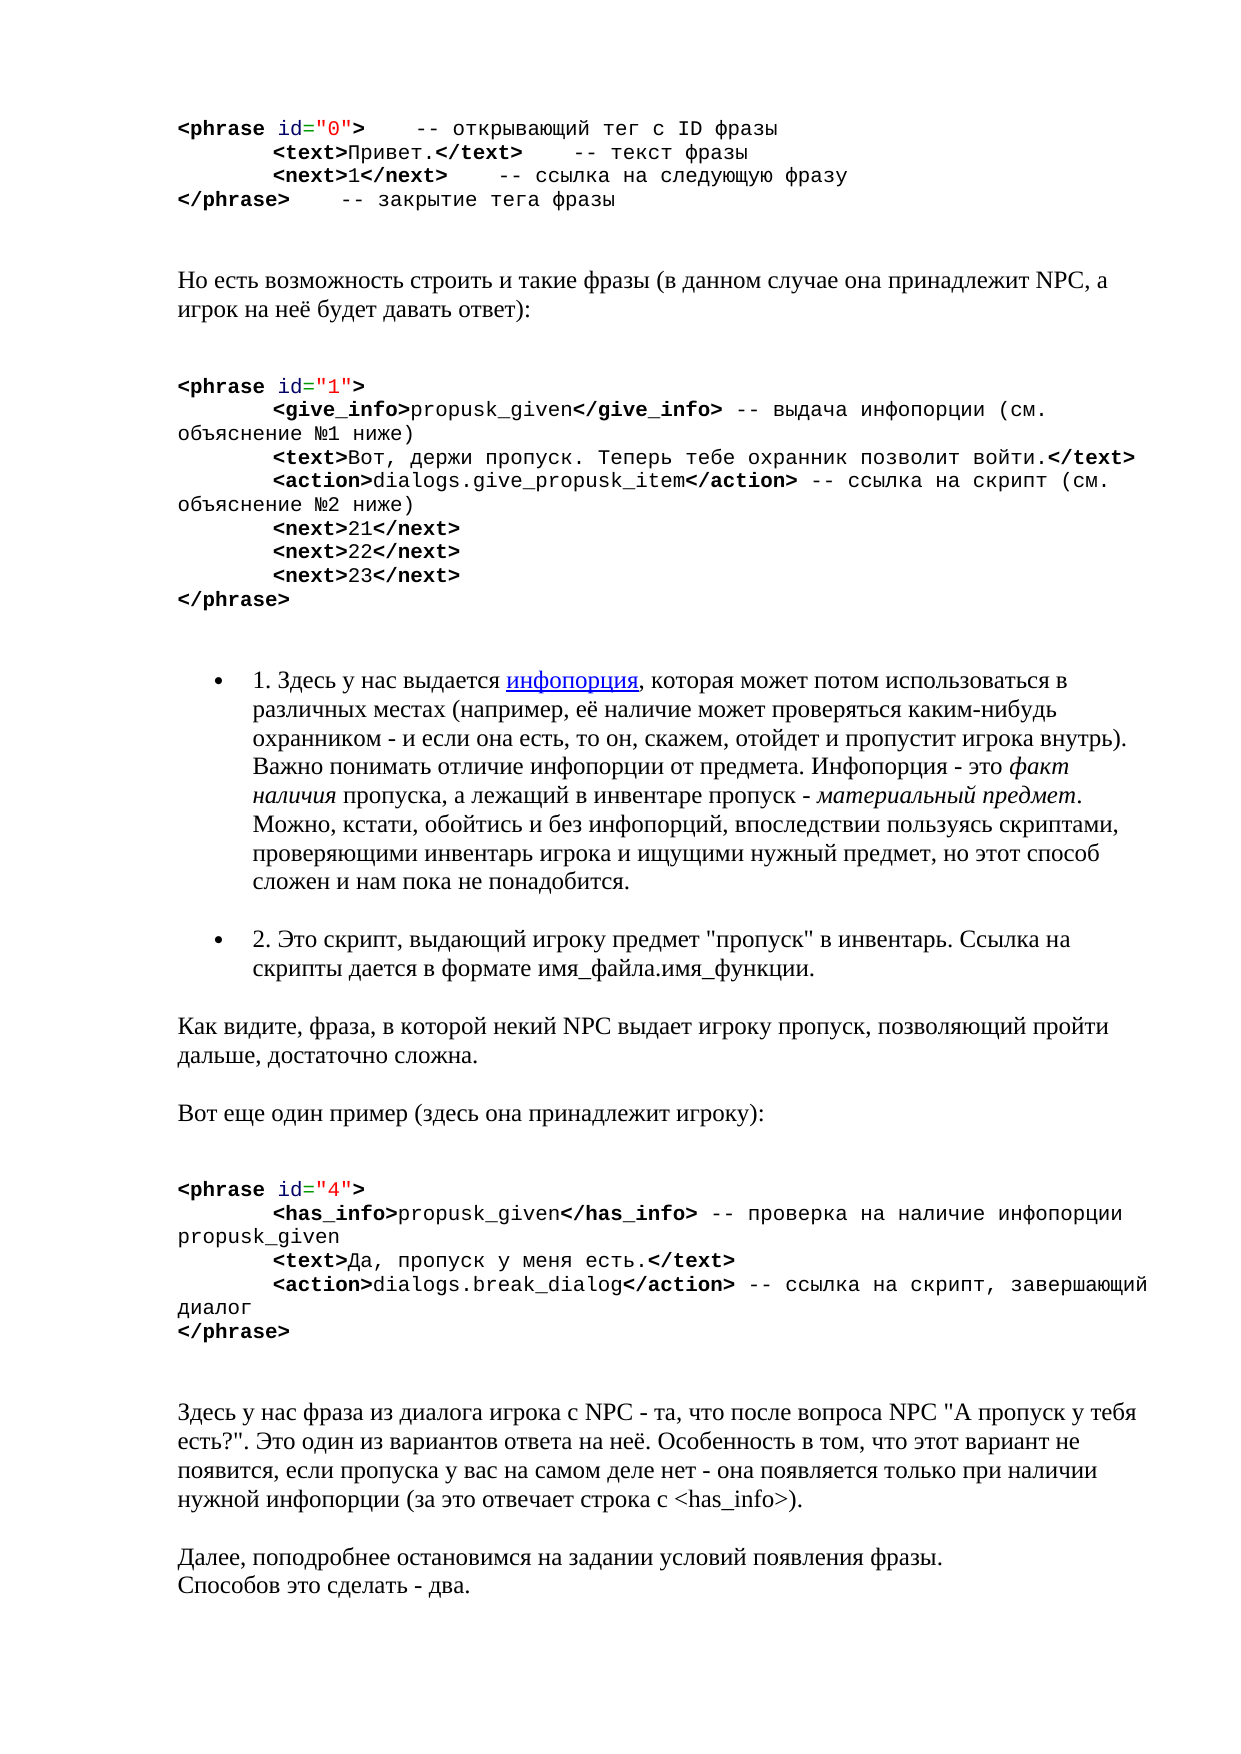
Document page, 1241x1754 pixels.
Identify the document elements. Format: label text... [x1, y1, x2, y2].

text <next>21</next> [177, 518, 1152, 541]
text <action>dialogs.give_propusk_item</action> -- ссылка на скрипт (см. объяснение №2 ниже) [177, 470, 1152, 518]
text <phrase id="4"> [177, 1179, 1152, 1203]
list 1. Здесь у нас выдается инфопорция, которая может потом использоваться в различных местах (например, её наличие может проверяться каким-нибудь охранником - и если она есть, то он, скажем, отойдет и пропустит игрока внутрь). Важно понимать отличие инфопорции от предмета. Инфопорция - это факт наличия пропуска, а лежащий в инвентаре пропуск - материальный предмет. Можно, кстати, обойтись и без инфопорций, впоследствии пользуясь скриптами, проверяющими инвентарь игрока и ищущими нужный предмет, но этот способ сложен и нам пока не понадобится. [215, 665, 1152, 895]
text <phrase id="1"> [177, 376, 1152, 399]
text <action>dialogs.break_dialog</action> -- ссылка на скрипт, завершающий диалог [177, 1274, 1152, 1321]
text Как видите, фраза, в которой некий NPC выдает игроку пропуск, позволяющий пройти дальше, достаточно сложна. [177, 1011, 1152, 1068]
text <next>22</next> [177, 541, 1152, 565]
text Далее, поподробнее остановимся на задании условий появления фразы. Способов это сделать - два. [177, 1542, 1152, 1599]
text </phrase> -- закрытие тега фразы [177, 189, 1152, 213]
text <text>Да, пропуск у меня есть.</text> [177, 1250, 1152, 1274]
text </phrase> [177, 589, 1152, 612]
text Вот еще один пример (здесь она принадлежит игроку): [177, 1098, 1152, 1126]
text <text>Привет.</text> -- текст фразы [177, 142, 1152, 165]
text Но есть возможность строить и такие фразы (в данном случае она принадлежит NPC, а игрок на неё будет давать ответ): [177, 266, 1152, 323]
text Здесь у нас фраза из диалога игрока с NPC - та, что после вопроса NPC "А пропуск у тебя есть?". Это один из вариантов ответа на неё. Особенность в том, что этот вариант не появится, если пропуска у вас на самом деле нет - она появляется только при наличии нужной инфопорции (за это отвечает строка с <has_info>). [177, 1397, 1152, 1512]
text <next>1</next> -- ссылка на следующую фразу [177, 165, 1152, 189]
text <has_info>propusk_given</has_info> -- проверка на наличие инфопорции propusk_given [177, 1203, 1152, 1250]
text <give_info>propusk_given</give_info> -- выдача инфопорции (см. объяснение №1 ниже) [177, 399, 1152, 447]
text <next>23</next> [177, 565, 1152, 589]
text </phrase> [177, 1321, 1152, 1345]
list 2. Это скрипт, выдающий игроку предмет "пропуск" в инвентарь. Ссылка на скрипты дается в формате имя_файла.имя_функции. [215, 924, 1152, 982]
text <text>Вот, держи пропуск. Теперь тебе охранник позволит войти.</text> [177, 447, 1152, 470]
text <phrase id="0"> -- открывающий тег с ID фразы [177, 118, 1152, 142]
